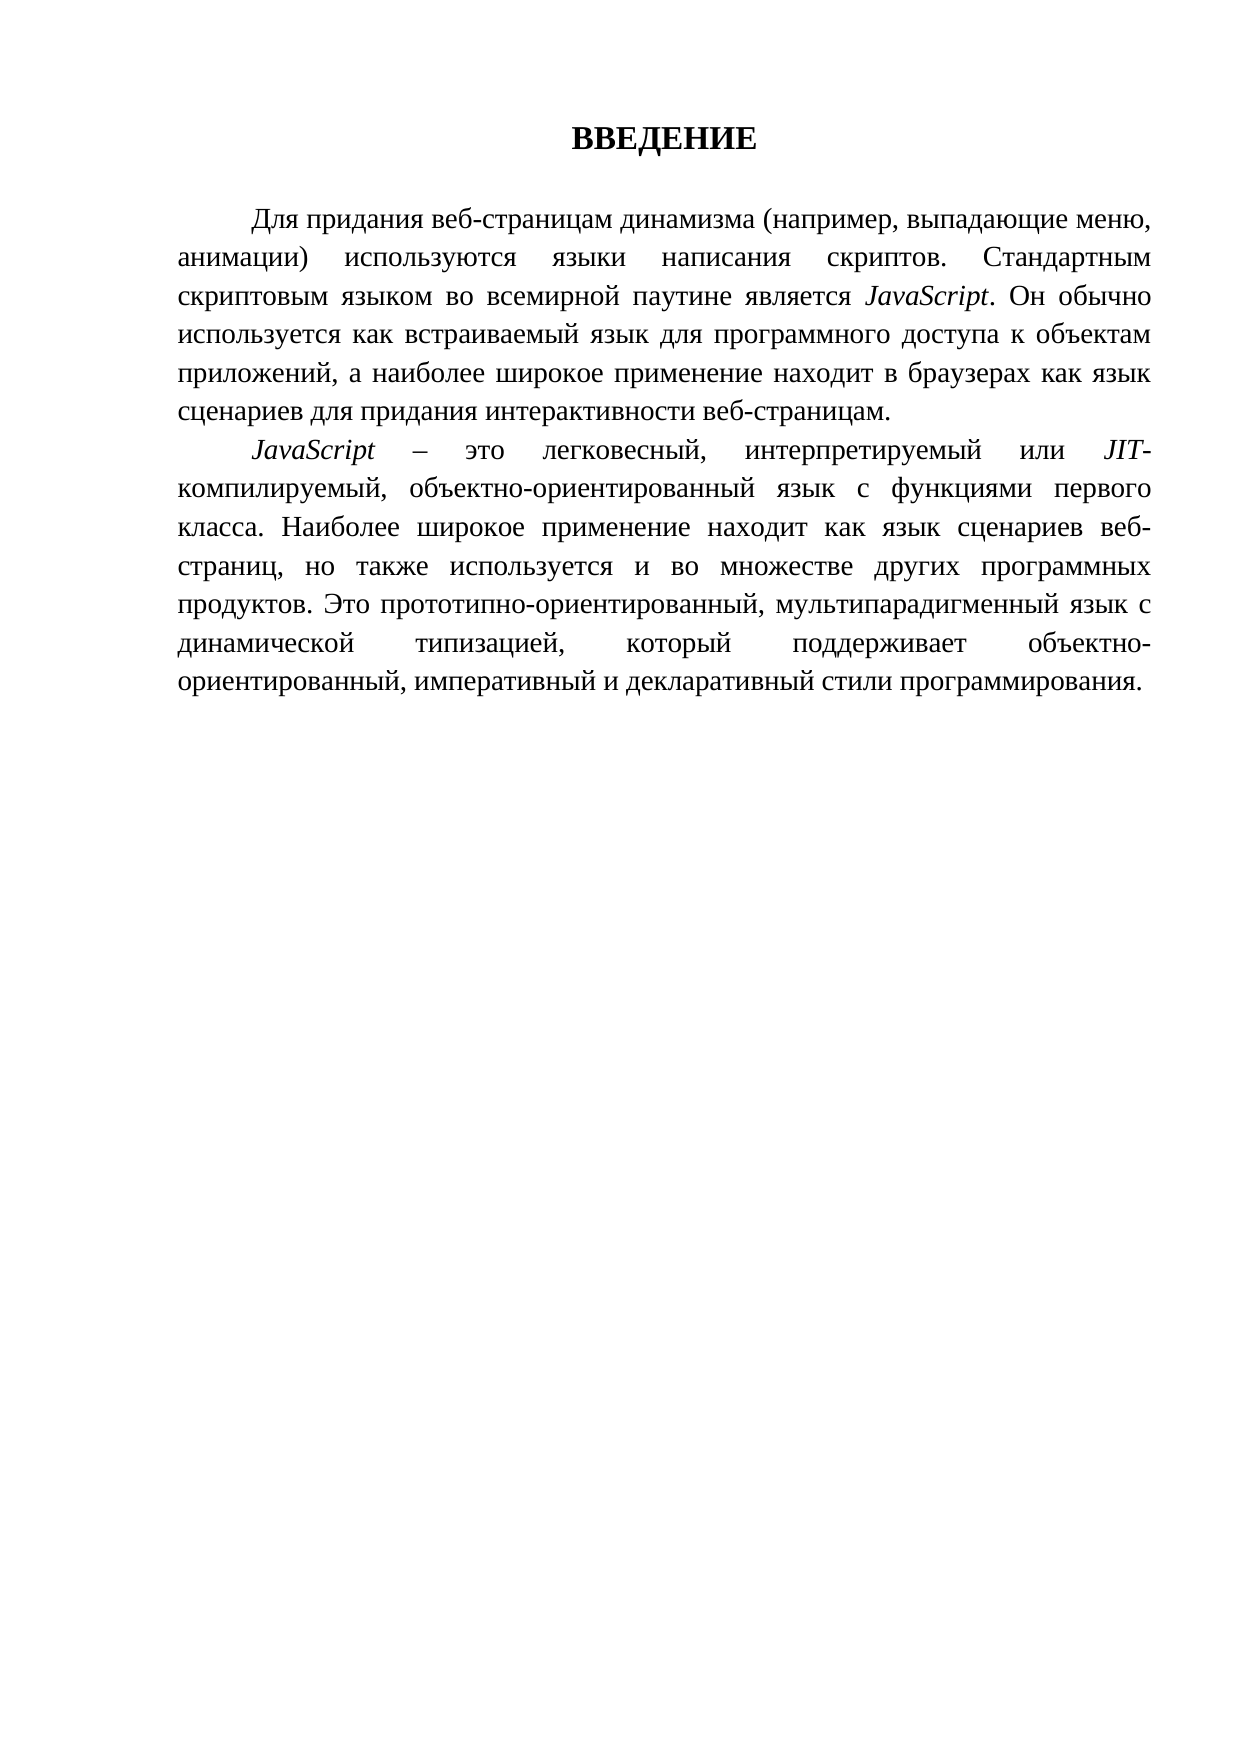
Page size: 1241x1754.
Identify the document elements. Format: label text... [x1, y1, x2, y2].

text JavaScript – это легковесный, интерпретируемый или JIT-компилируемый, объектно-ориентированный язык с функциями первого класса. Наиболее широкое применение находит как язык сценариев веб-страниц, но также используется и во множестве других программных продуктов. Это прототипно-ориентированный, мультипарадигменный язык с динамической типизацией, который поддерживает объектно-ориентированный, императивный и декларативный стили программирования. [177, 432, 1152, 697]
list Введение [177, 118, 1152, 156]
text Для придания веб-страницам динамизма (например, выпадающие меню, анимации) используются языки написания скриптов. Стандартным скриптовым языком во всемирной паутине является JavaScript. Он обычно используется как встраиваемый язык для программного доступа к объектам приложений, а наиболее широкое применение находит в браузерах как язык сценариев для придания интерактивности веб-страницам. [177, 201, 1152, 427]
